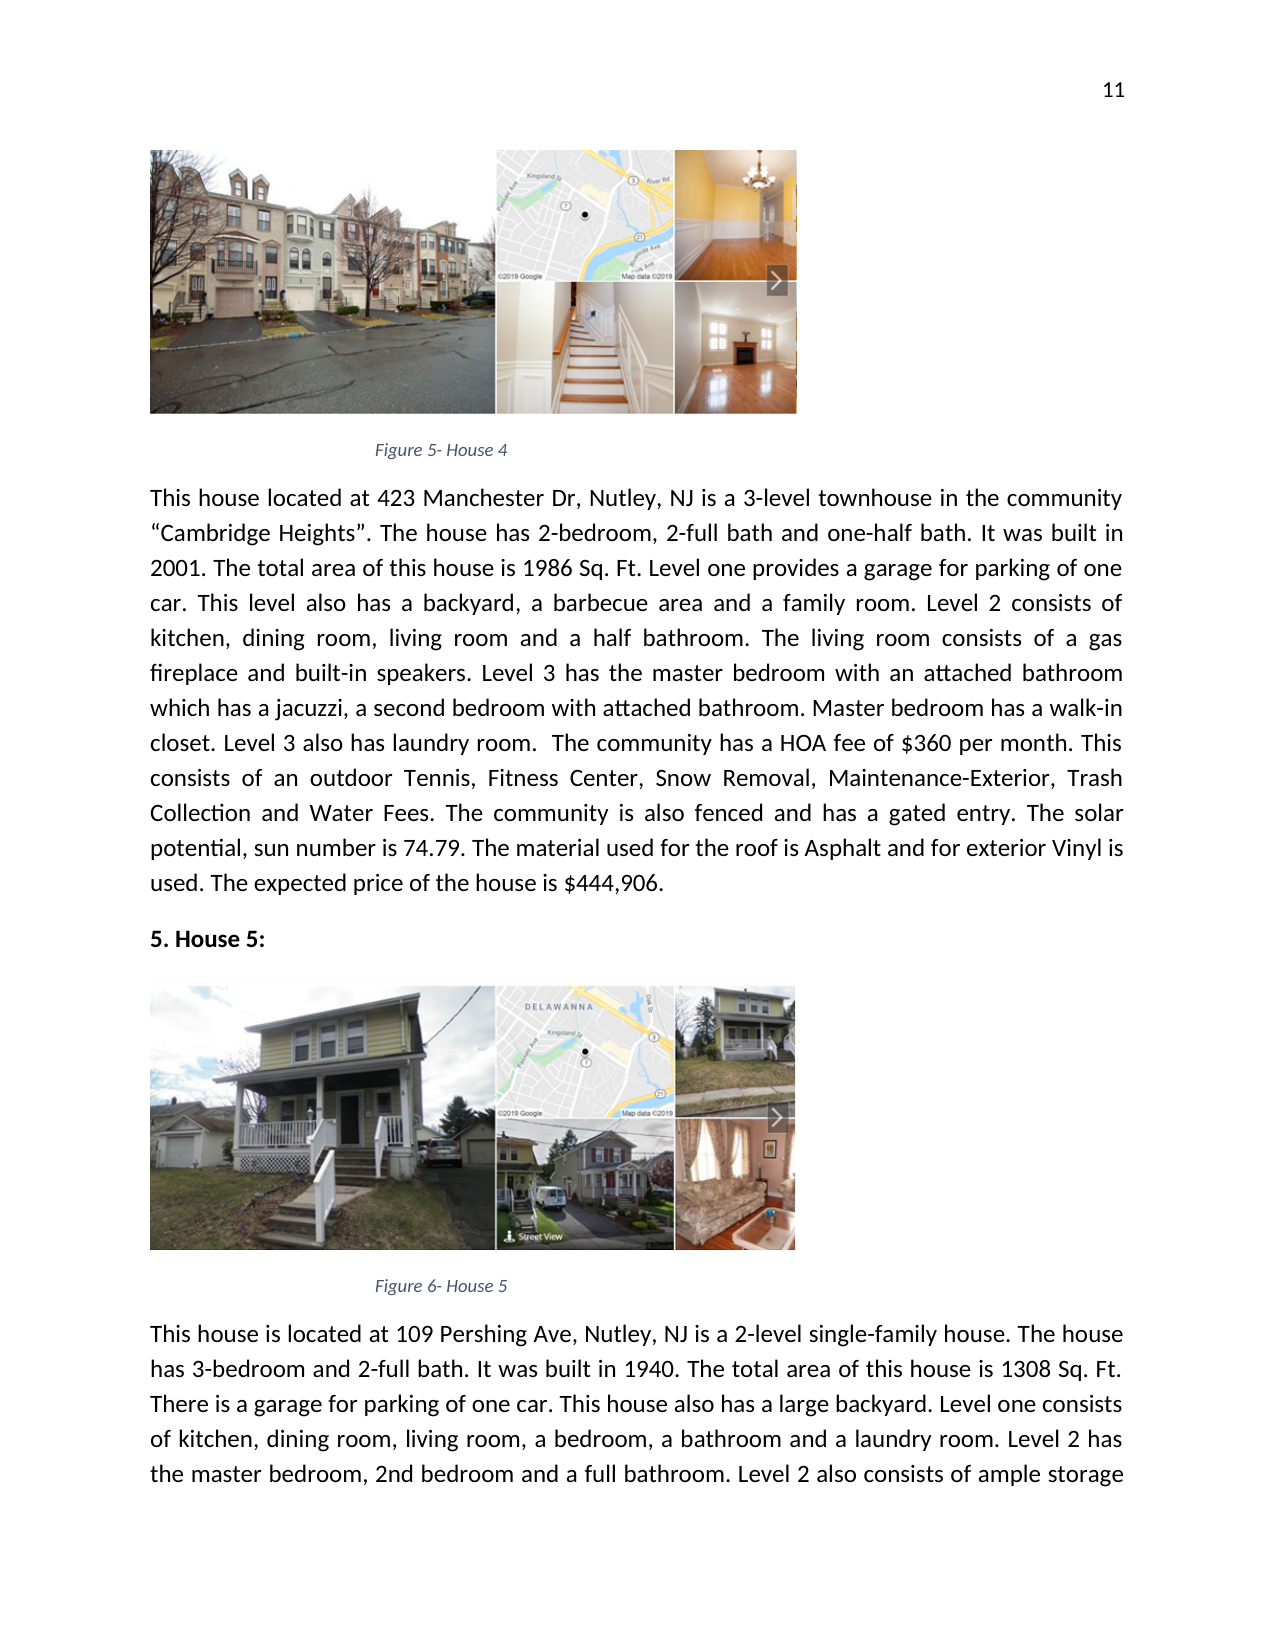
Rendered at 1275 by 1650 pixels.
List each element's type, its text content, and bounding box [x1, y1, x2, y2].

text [150, 1318, 1125, 1489]
picture [150, 978, 796, 1250]
picture [150, 150, 797, 414]
text 5. House 5: [150, 923, 1125, 953]
text This house located at 423 Manchester Dr, Nutley, NJ is a 3-level townhouse in the community “Cambridge Heights”. The house has 2-bedroom, 2-full bath and one-half bath. It was built in 2001. The total area of this house is 1986 Sq. Ft. Level one provides a garage for parking of one car. This level also has a backyard, a barbecue area and a family room. Level 2 consists of kitchen, dining room, living room and a half bathroom. The living room consists of a gas fireplace and built-in speakers. Level 3 has the master bedroom with an attached bathroom which has a jacuzzi, a second bedroom with attached bathroom. Master bedroom has a walk-in closet. Level 3 also has laundry room. The community has a HOA fee of $360 per month. This consists of an outdoor Tennis, Fitness Center, Snow Removal, Maintenance-Exterior, Trash Collection and Water Fees. The community is also fenced and has a gated entry. The solar potential, sun number is 74.79. The material used for the roof is Asphalt and for exterior Vinyl is used. The expected price of the house is $444,906. [150, 482, 1125, 898]
